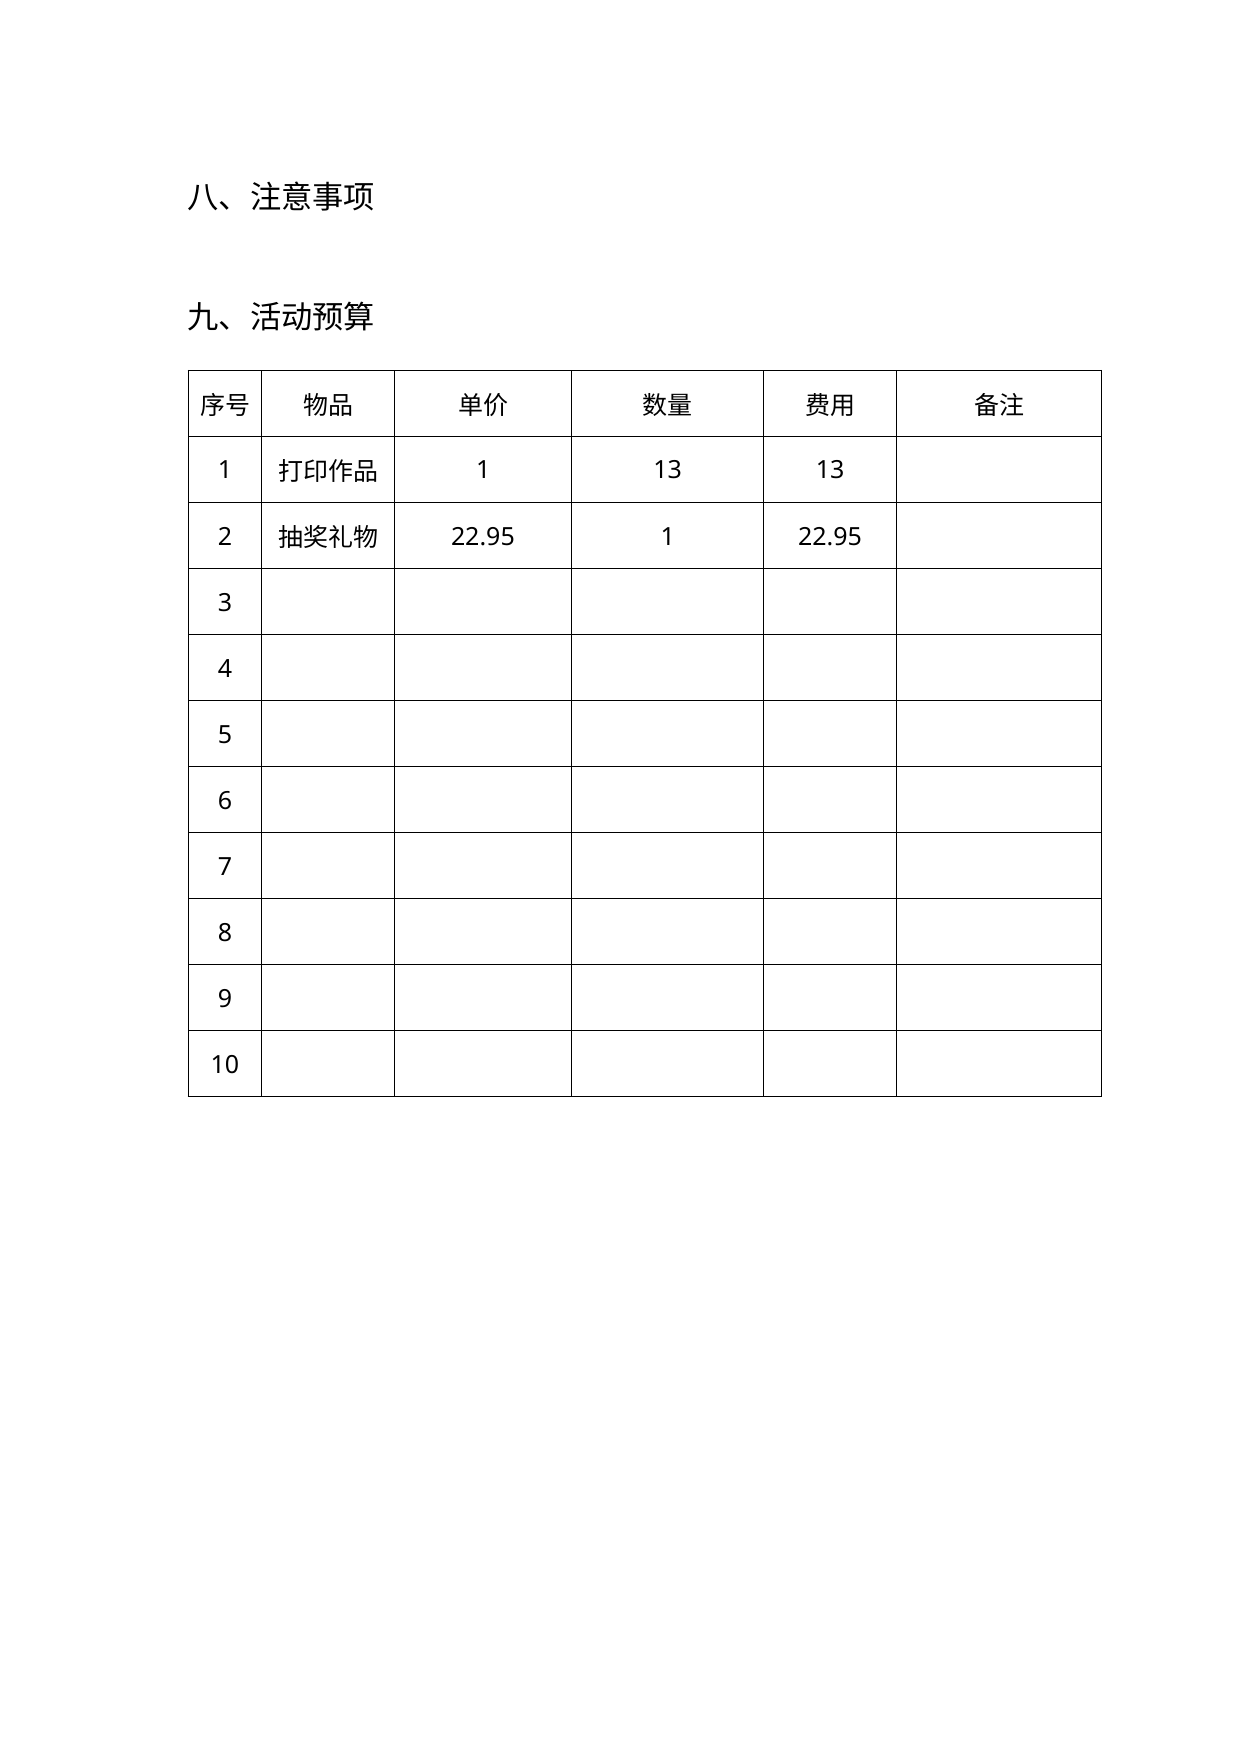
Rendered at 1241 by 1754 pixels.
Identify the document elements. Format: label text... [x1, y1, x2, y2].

table_header 备注 [897, 371, 1101, 436]
table_cell [897, 503, 1101, 568]
table_cell [764, 701, 896, 766]
table_header 费用 [764, 371, 896, 436]
table_cell [897, 635, 1101, 700]
table_cell 22.95 [395, 503, 571, 568]
text 八、注意事项 [187, 162, 1053, 227]
table_cell 9 [189, 965, 261, 1030]
table_header 数量 [572, 371, 763, 436]
table_cell 抽奖礼物 [262, 503, 394, 568]
text 九、活动预算 [187, 282, 1053, 347]
table_cell [572, 965, 763, 1030]
table_cell [897, 569, 1101, 634]
table_cell [897, 701, 1101, 766]
table_cell [395, 833, 571, 898]
table_cell [897, 965, 1101, 1030]
table_cell [572, 635, 763, 700]
table_cell [395, 965, 571, 1030]
table_cell 7 [189, 833, 261, 898]
table_cell [262, 635, 394, 700]
table_header 物品 [262, 371, 394, 436]
table_cell 2 [189, 503, 261, 568]
table_cell [764, 1031, 896, 1096]
table_cell 3 [189, 569, 261, 634]
table_cell [572, 767, 763, 832]
table_cell 8 [189, 899, 261, 964]
table_cell 打印作品 [262, 437, 394, 502]
table_cell [395, 701, 571, 766]
table_header 单价 [395, 371, 571, 436]
table_cell 5 [189, 701, 261, 766]
table_cell [897, 767, 1101, 832]
table_cell [262, 1031, 394, 1096]
table_cell [262, 833, 394, 898]
table_cell [764, 767, 896, 832]
table_cell [897, 833, 1101, 898]
table_cell 10 [189, 1031, 261, 1096]
table_cell 4 [189, 635, 261, 700]
table_cell 6 [189, 767, 261, 832]
table_cell [764, 635, 896, 700]
table_cell [572, 569, 763, 634]
table_cell [572, 833, 763, 898]
table_cell [262, 767, 394, 832]
table_cell [262, 701, 394, 766]
table_cell [572, 701, 763, 766]
table_cell [572, 899, 763, 964]
table_cell [395, 767, 571, 832]
table_cell [395, 569, 571, 634]
table_cell 1 [189, 437, 261, 502]
table_header 序号 [189, 371, 261, 436]
table_cell [395, 899, 571, 964]
table_cell [262, 569, 394, 634]
table_cell [572, 1031, 763, 1096]
table_cell 13 [764, 437, 896, 502]
table_cell [262, 965, 394, 1030]
table_cell [764, 965, 896, 1030]
table_cell [897, 899, 1101, 964]
table_cell [897, 1031, 1101, 1096]
table_cell 1 [572, 503, 763, 568]
table_cell [764, 899, 896, 964]
table_cell 13 [572, 437, 763, 502]
table_cell [764, 833, 896, 898]
table_cell 22.95 [764, 503, 896, 568]
table_cell [395, 635, 571, 700]
table_cell 1 [395, 437, 571, 502]
table_cell [764, 569, 896, 634]
table_cell [395, 1031, 571, 1096]
table_cell [262, 899, 394, 964]
table_cell [897, 437, 1101, 502]
